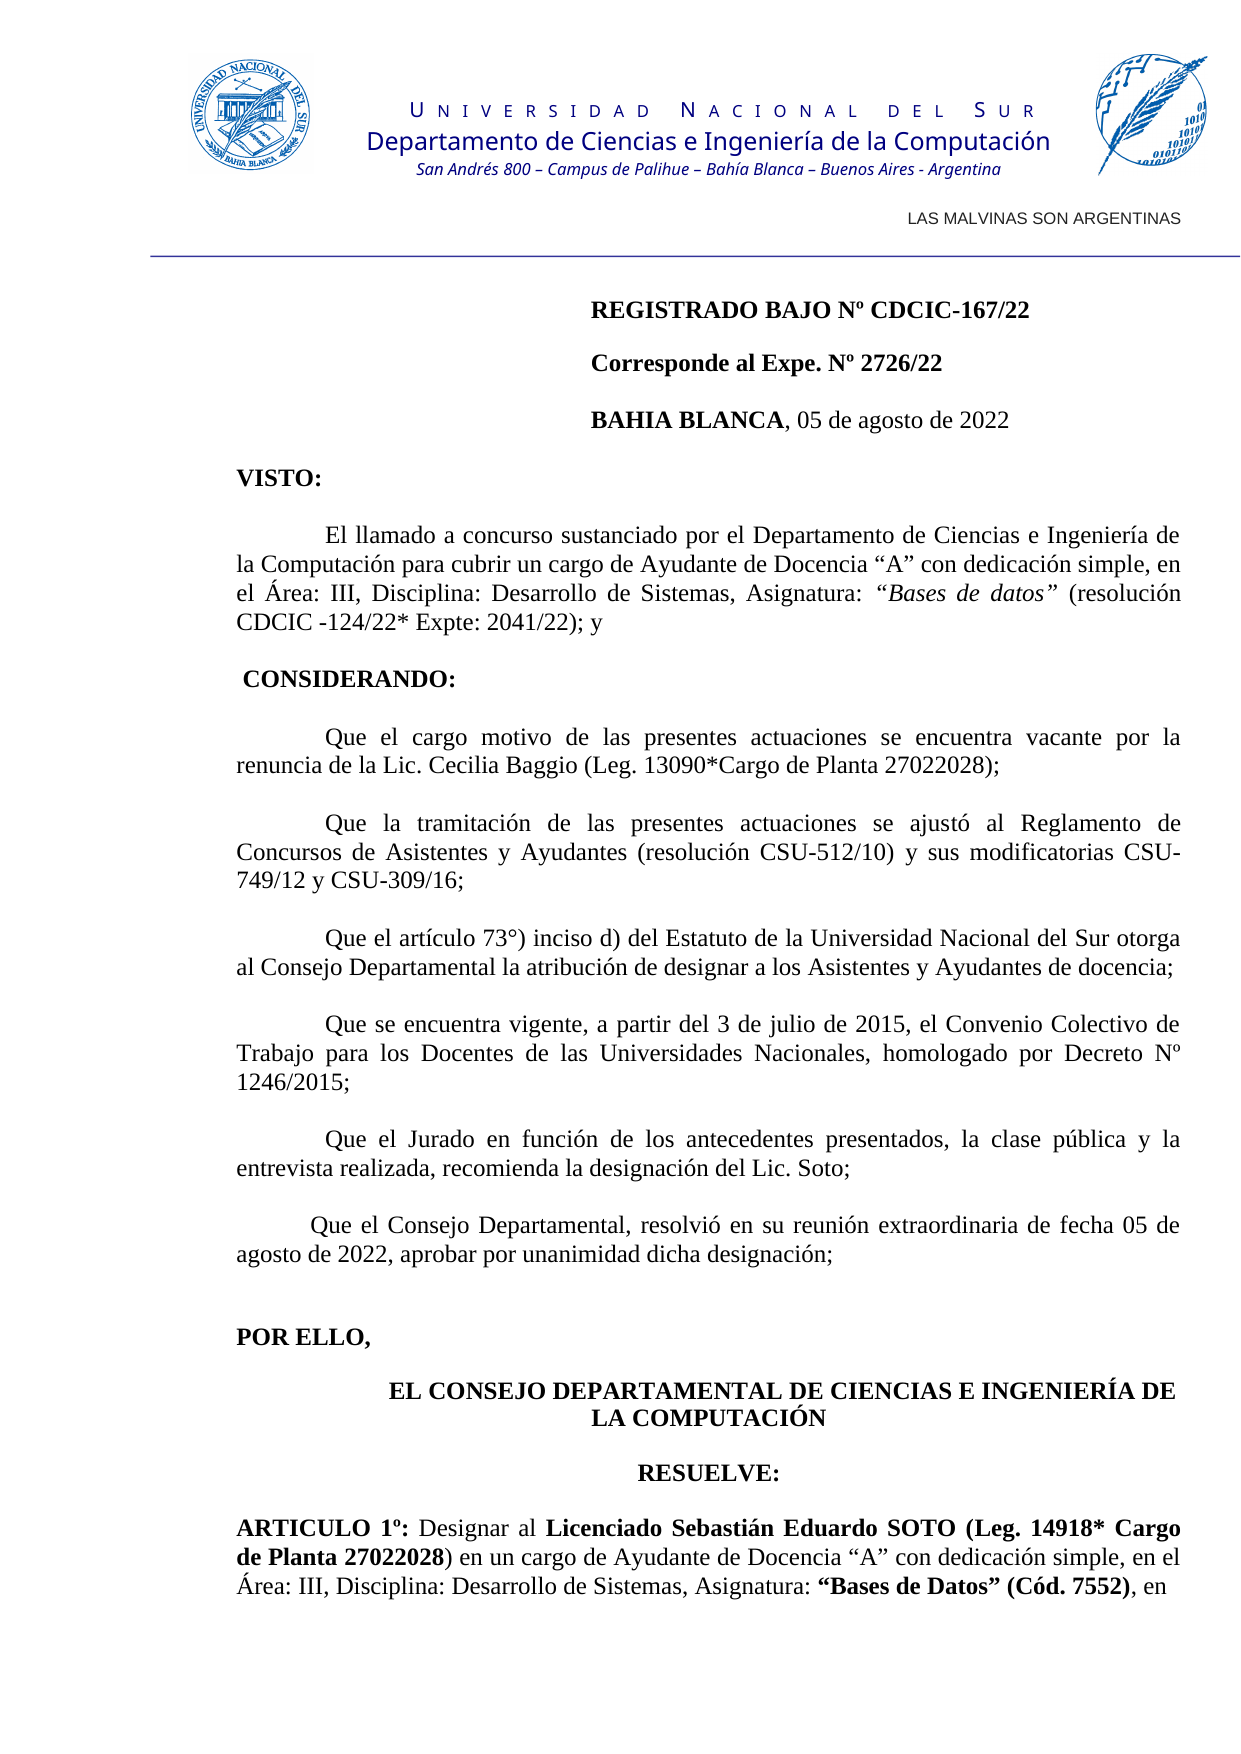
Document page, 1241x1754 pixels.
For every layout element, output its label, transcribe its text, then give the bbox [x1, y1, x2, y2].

text POR ELLO, [236, 1324, 1181, 1351]
text BAHIA BLANCA, 05 de agosto de 2022 [236, 406, 1181, 434]
text ARTICULO 1º: Designar al Licenciado Sebastián Eduardo SOTO (Leg. 14918* Cargo de Planta 27022028) en un cargo de Ayudante de Docencia “A” con dedicación simple, en el Área: III, Disciplina: Desarrollo de Sistemas, Asignatura: “Bases de Datos” (Cód. 7552), en [236, 1513, 1181, 1600]
text RESUELVE: [236, 1459, 1181, 1486]
picture [187, 53, 315, 174]
text Que el artículo 73°) inciso d) del Estatuto de la Universidad Nacional del Sur otorga al Consejo Departamental la atribución de designar a los Asistentes y Ayudantes de docencia; [236, 923, 1181, 981]
text Que el Consejo Departamental, resolvió en su reunión extraordinaria de fecha 05 de agosto de 2022, aprobar por unanimidad dicha designación; [236, 1211, 1181, 1268]
picture [1095, 53, 1209, 176]
text Que la tramitación de las presentes actuaciones se ajustó al Reglamento de Concursos de Asistentes y Ayudantes (resolución CSU-512/10) y sus modificatorias CSU-749/12 y CSU-309/16; [236, 808, 1181, 894]
text CONSIDERANDO: [236, 664, 1181, 693]
text Que se encuentra vigente, a partir del 3 de julio de 2015, el Convenio Colectivo de Trabajo para los Docentes de las Universidades Nacionales, homologado por Decreto Nº 1246/2015; [236, 1009, 1181, 1096]
text Que el Jurado en función de los antecedentes presentados, la clase pública y la entrevista realizada, recomienda la designación del Lic. Soto; [236, 1124, 1181, 1182]
text VISTO: [236, 463, 1181, 492]
text EL CONSEJO DEPARTAMENTAL DE CIENCIAS E INGENIERÍA DE LA COMPUTACIÓN [236, 1378, 1181, 1432]
text Corresponde al Expe. Nº 2726/22 [236, 348, 1181, 377]
text REGISTRADO BAJO Nº CDCIC-167/22 [236, 295, 1181, 324]
text Que el cargo motivo de las presentes actuaciones se encuentra vacante por la renuncia de la Lic. Cecilia Baggio (Leg. 13090*Cargo de Planta 27022028); [236, 722, 1181, 779]
text El llamado a concurso sustanciado por el Departamento de Ciencias e Ingeniería de la Computación para cubrir un cargo de Ayudante de Docencia “A” con dedicación simple, en el Área: III, Disciplina: Desarrollo de Sistemas, Asignatura: “Bases de datos” (resolución CDCIC -124/22* Expte: 2041/22); y [236, 521, 1181, 636]
